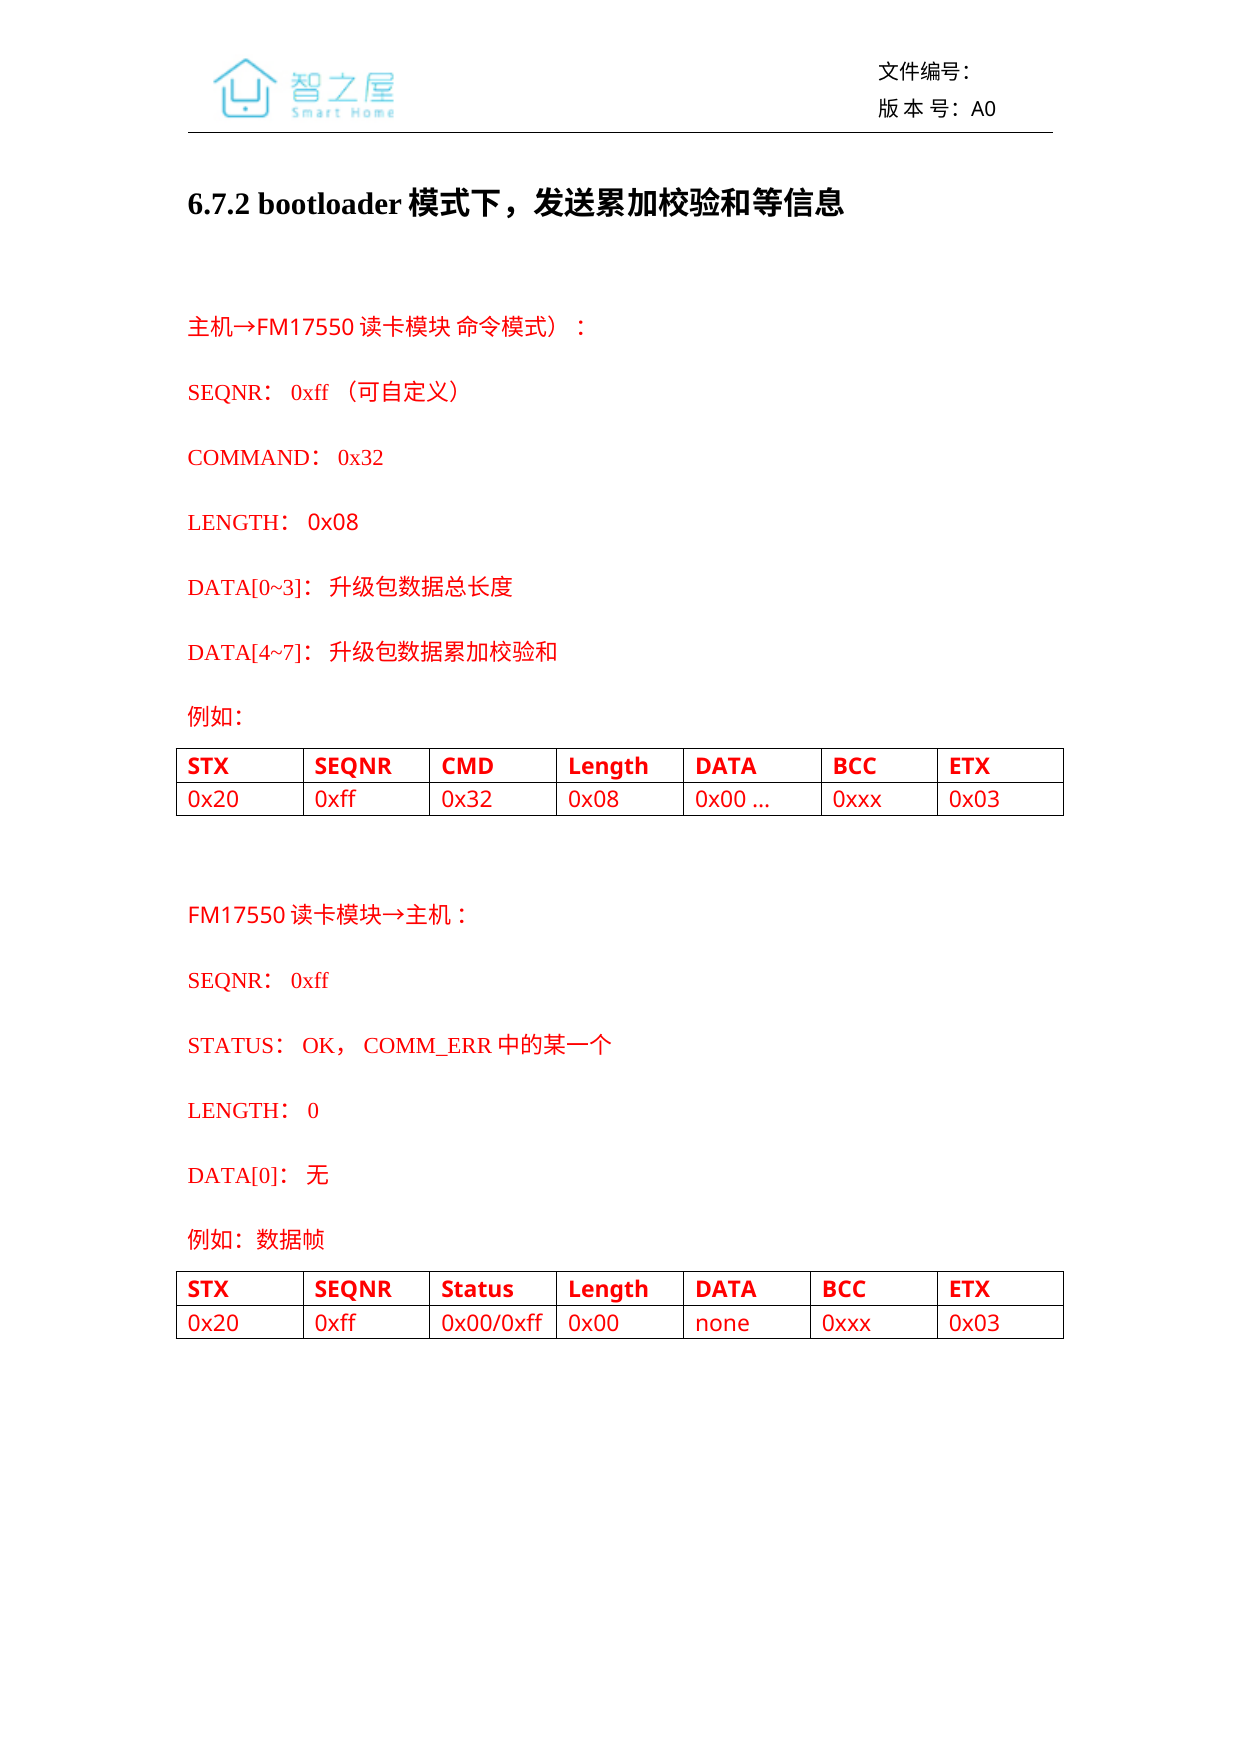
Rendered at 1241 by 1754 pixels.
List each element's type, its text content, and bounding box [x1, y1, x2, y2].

table_header STX [177, 1272, 303, 1305]
text FM17550读卡模块→主机 ： SEQNR： 0xff STATUS： OK， COMM_ERR 中的某一个 LENGTH： 0 DATA[0]： 无 例如：数据帧 [187, 816, 1053, 1271]
table_header DATA [684, 749, 821, 782]
picture [187, 54, 433, 124]
table_cell 0x32 [430, 783, 556, 815]
table_header DATA [684, 1272, 810, 1305]
table_header SEQNR [304, 749, 429, 782]
table_cell 0x03 [938, 783, 1063, 815]
table_header CMD [430, 749, 556, 782]
table_cell 0x00 … [684, 783, 821, 815]
table_header STX [177, 749, 303, 782]
table_header ETX [938, 749, 1063, 782]
table_cell 0xxx [822, 783, 937, 815]
table_cell none [684, 1306, 810, 1338]
text DATA[4~7]： 升级包数据累加校验和 例如： [187, 618, 1053, 748]
table_header Status [430, 1272, 556, 1305]
table_header SEQNR [304, 1272, 429, 1305]
table_cell 0x00/0xff [430, 1306, 556, 1338]
table_cell 0x20 [177, 783, 303, 815]
table_header ETX [938, 1272, 1063, 1305]
table_cell 0x03 [938, 1306, 1063, 1338]
table_header BCC [822, 749, 937, 782]
table_cell 0x08 [557, 783, 683, 815]
table_header Length [557, 749, 683, 782]
subtitle 6.7.2 bootloader模式下，发送累加校验和等信息 [187, 168, 1053, 233]
table_cell 0xff [304, 783, 429, 815]
table_cell 0x00 [557, 1306, 683, 1338]
table_cell 0x20 [177, 1306, 303, 1338]
table_header BCC [811, 1272, 937, 1305]
table_header Length [557, 1272, 683, 1305]
text 主机→FM17550读卡模块 命令模式） ： SEQNR： 0xff （可自定义） COMMAND： 0x32 LENGTH： 0x08 DATA[0~3]： 升级包数据总长度 [187, 293, 1053, 618]
table_cell 0xxx [811, 1306, 937, 1338]
table_cell 0xff [304, 1306, 429, 1338]
